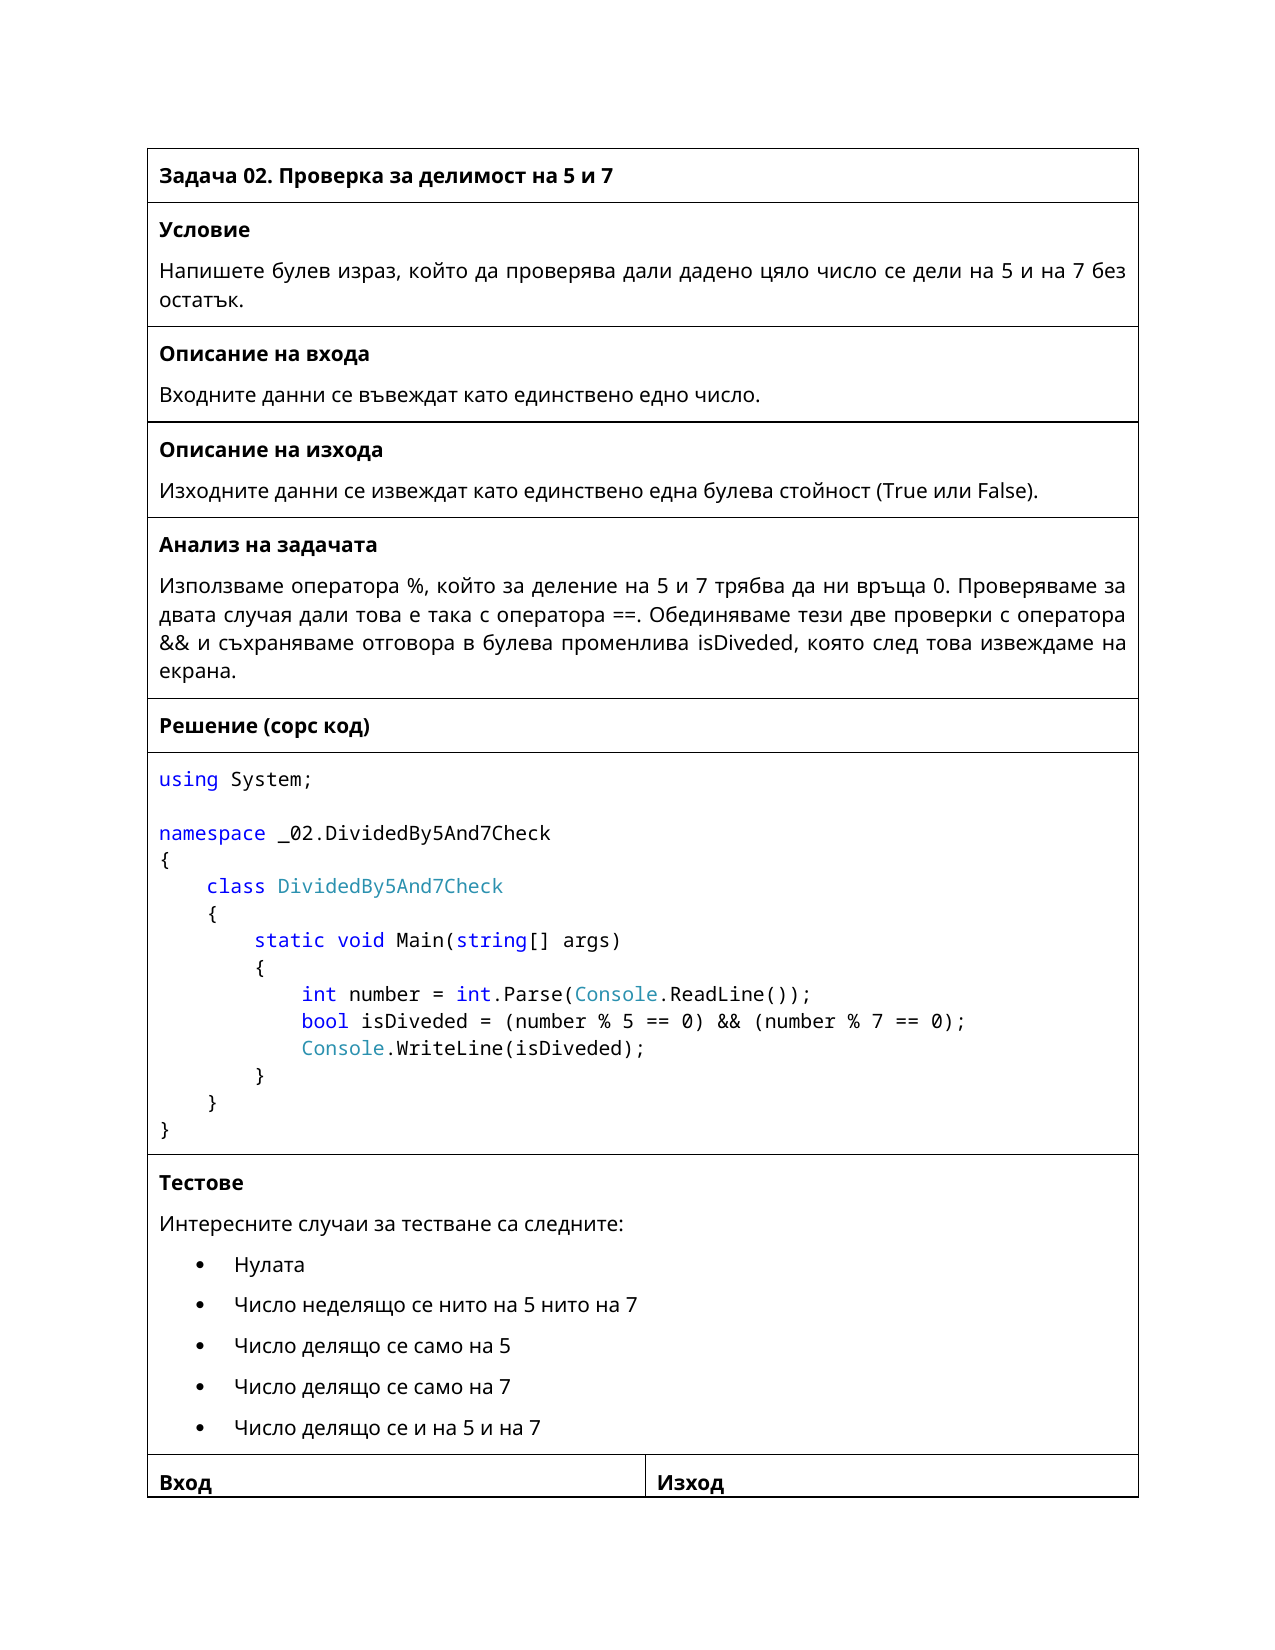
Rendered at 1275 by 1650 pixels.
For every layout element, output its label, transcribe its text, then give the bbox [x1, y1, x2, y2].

table_cell Решение (сорс код) [148, 699, 1138, 752]
table_header Задача 02. Проверка за делимост на 5 и 7 [148, 149, 1138, 202]
table_cell using System; namespace _02.DividedBy5And7Check { class DividedBy5And7Check { static void Main(string[] args) { int number = int.Parse(Console.ReadLine()); bool isDiveded = (number % 5 == 0) && (number % 7 == 0); Console.WriteLine(isDiveded); } } } [148, 753, 1138, 1154]
table_cell Описание на входа Входните данни се въвеждат като единствено едно число. [148, 327, 1138, 421]
table_cell Тестове Интересните случаи за тестване са следните: Нулата Число неделящо се нито на 5 нито на 7 Число делящо се само на 5 Число делящо се само на 7 Число делящо се и на 5 и на 7 [148, 1155, 1138, 1454]
table_cell Условие Напишете булев израз, който да проверява дали дадено цяло число се дели на 5 и на 7 без остатък. [148, 203, 1138, 326]
table_cell Изход [646, 1455, 1138, 1496]
table_cell Описание на изхода Изходните данни се извеждат като единствено една булева стойност (True или False). [148, 423, 1138, 517]
table_cell Анализ на задачата Използваме оператора %, който за деление на 5 и 7 трябва да ни връща 0. Проверяваме за двата случая дали това е така с оператора ==. Обединяваме тези две проверки с оператора && и съхраняваме отговора в булева променлива isDiveded, която след това извеждаме на екрана. [148, 518, 1138, 697]
table_cell Вход [148, 1455, 645, 1496]
